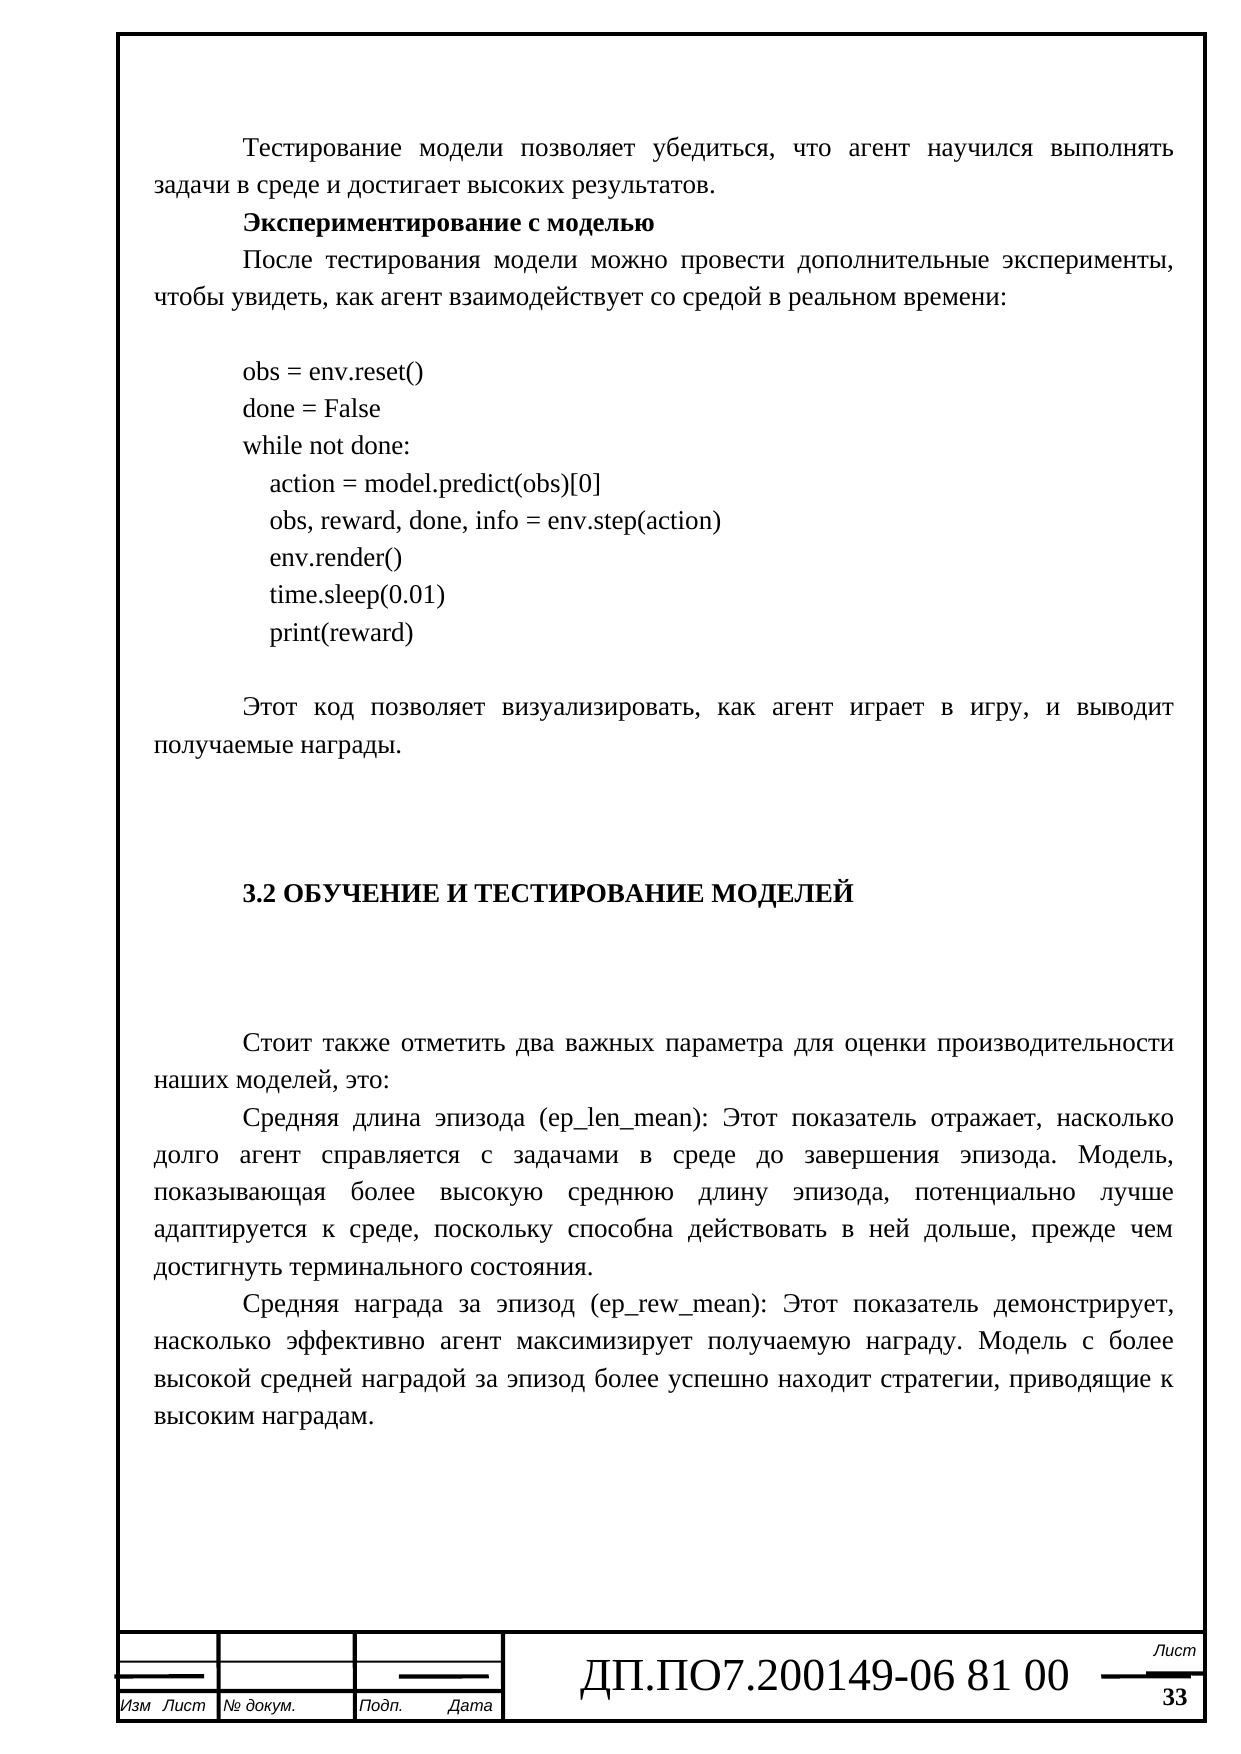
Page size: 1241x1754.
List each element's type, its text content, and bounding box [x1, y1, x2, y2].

text obs = env.reset() [153, 355, 1175, 386]
text Этот код позволяет визуализировать, как агент играет в игру, и выводит получаемые награды. [153, 690, 1175, 759]
text action = model.predict(obs)[0] [153, 467, 1175, 498]
text Экспериментирование с моделью [153, 206, 1175, 237]
text Стоит также отметить два важных параметра для оценки производительности наших моделей, это: [153, 1026, 1175, 1094]
text Тестирование модели позволяет убедиться, что агент научился выполнять задачи в среде и достигает высоких результатов. [153, 131, 1175, 199]
text while not done: [153, 429, 1175, 461]
text Средняя длина эпизода (ep_len_mean): Этот показатель отражает, насколько долго агент справляется с задачами в среде до завершения эпизода. Модель, показывающая более высокую среднюю длину эпизода, потенциально лучше адаптируется к среде, поскольку способна действовать в ней дольше, прежде чем достигнуть терминального состояния. [153, 1101, 1175, 1281]
text print(reward) [153, 616, 1175, 647]
text done = False [153, 392, 1175, 423]
text Средняя награда за эпизод (ep_rew_mean): Этот показатель демонстрирует, насколько эффективно агент максимизирует получаемую награду. Модель с более высокой средней наградой за эпизод более успешно находит стратегии, приводящие к высоким наградам. [153, 1287, 1175, 1430]
text env.render() [153, 541, 1175, 572]
text obs, reward, done, info = env.step(action) [153, 504, 1175, 535]
text 3.2 ОБУЧЕНИЕ И ТЕСТИРОВАНИЕ МОДЕЛЕЙ [153, 877, 1175, 908]
text После тестирования модели можно провести дополнительные эксперименты, чтобы увидеть, как агент взаимодействует со средой в реальном времени: [153, 243, 1175, 311]
text time.sleep(0.01) [153, 578, 1175, 610]
